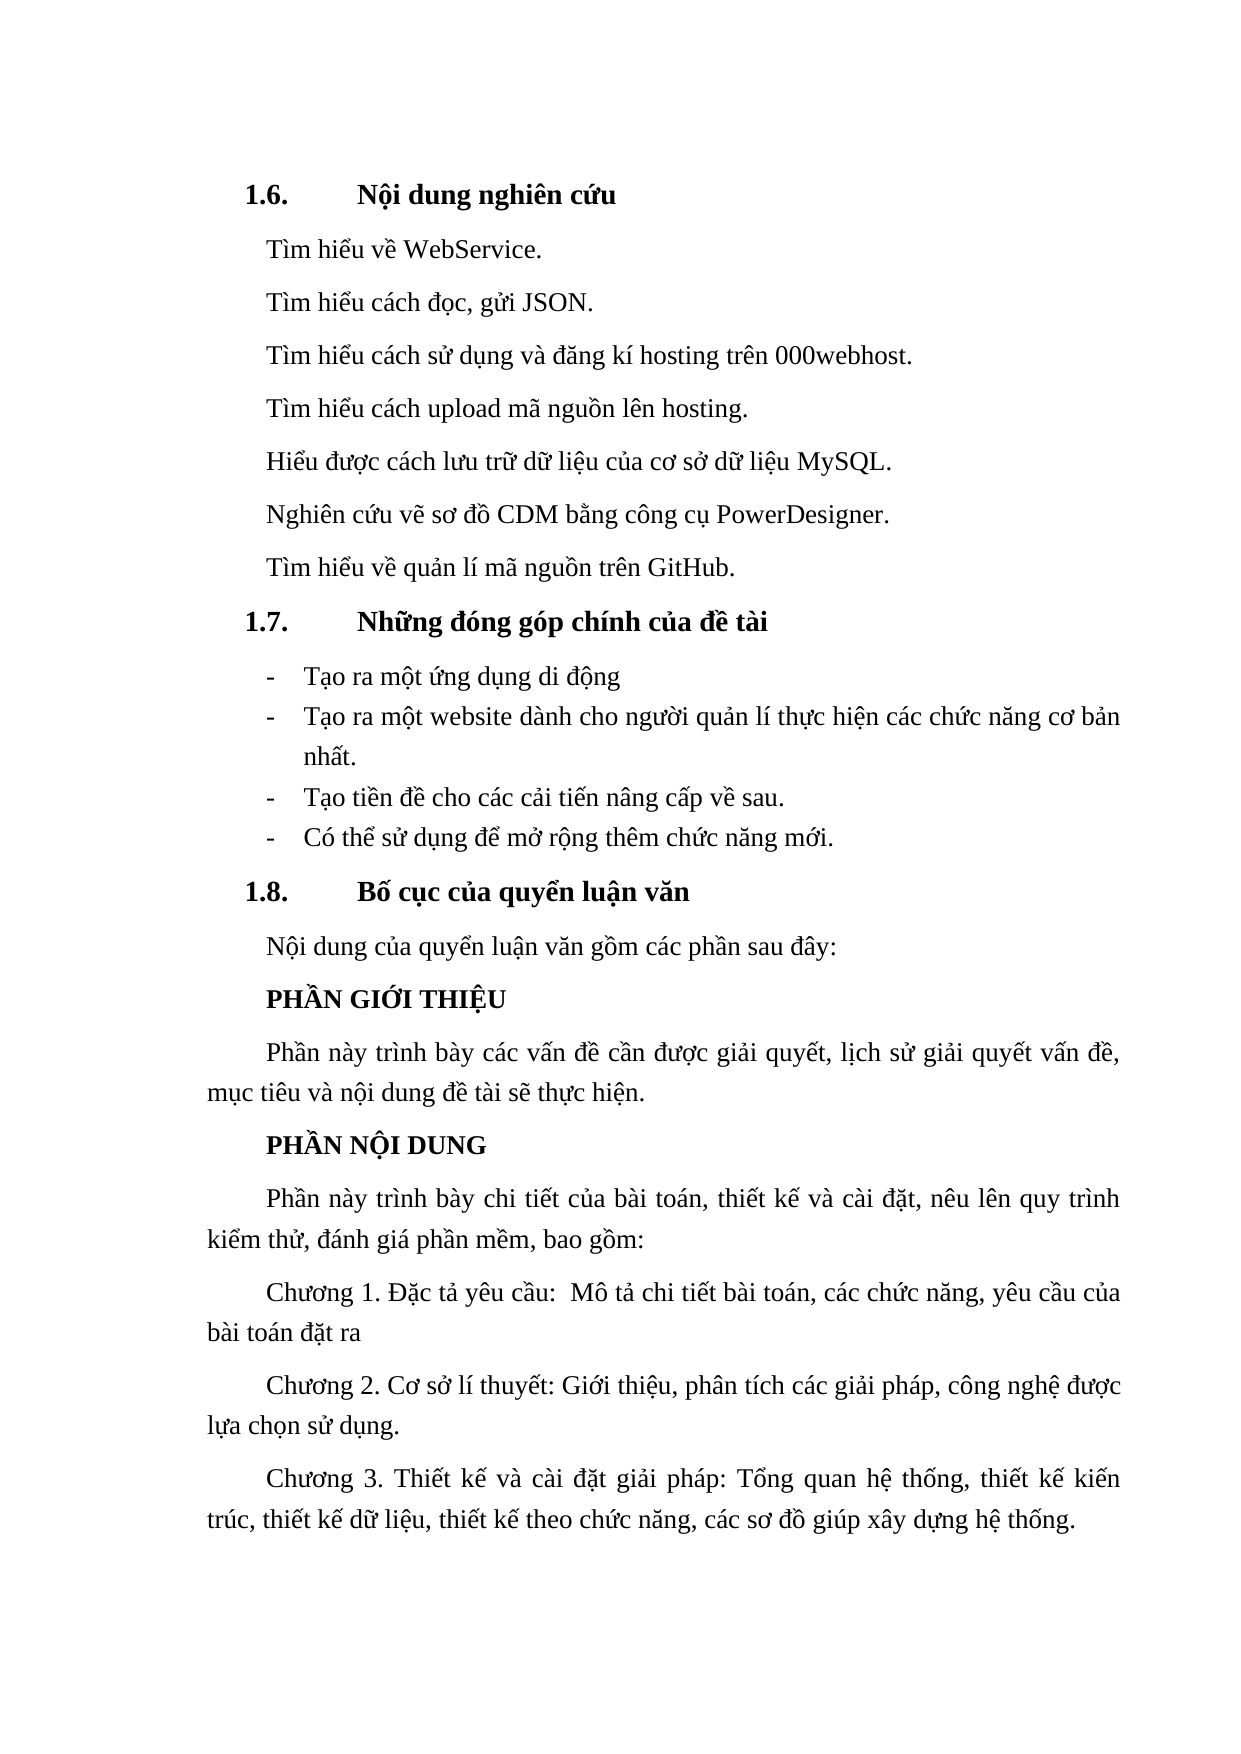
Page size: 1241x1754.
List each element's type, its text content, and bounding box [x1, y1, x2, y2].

list Tạo ra một website dành cho người quản lí thực hiện các chức năng cơ bản nhất. [266, 700, 1122, 772]
list Tạo tiền đề cho các cải tiến nâng cấp về sau. [266, 781, 1122, 812]
text Tìm hiểu cách đọc, gửi JSON. [207, 286, 1122, 317]
text Chương 2. Cơ sở lí thuyết: Giới thiệu, phân tích các giải pháp, công nghệ được lựa chọn sử dụng. [207, 1369, 1122, 1441]
text Phần này trình bày các vấn đề cần được giải quyết, lịch sử giải quyết vấn đề, mục tiêu và nội dung đề tài sẽ thực hiện. [207, 1036, 1122, 1108]
subtitle Bố cục của quyển luận văn [244, 874, 1122, 908]
text Phần này trình bày chi tiết của bài toán, thiết kế và cài đặt, nêu lên quy trình kiểm thử, đánh giá phần mềm, bao gồm: [207, 1182, 1122, 1254]
text Tìm hiểu cách sử dụng và đăng kí hosting trên 000webhost. [207, 339, 1122, 370]
text Chương 1. Đặc tả yêu cầu: Mô tả chi tiết bài toán, các chức năng, yêu cầu của bài toán đặt ra [207, 1276, 1122, 1347]
subtitle Nội dung nghiên cứu [244, 177, 1122, 211]
text Tìm hiểu về WebService. [207, 233, 1122, 264]
list Có thể sử dụng để mở rộng thêm chức năng mới. [266, 821, 1122, 852]
text Nghiên cứu vẽ sơ đồ CDM bằng công cụ PowerDesigner. [207, 498, 1122, 529]
text Chương 3. Thiết kế và cài đặt giải pháp: Tổng quan hệ thống, thiết kế kiến trúc, thiết kế dữ liệu, thiết kế theo chức năng, các sơ đồ giúp xây dựng hệ thống. [207, 1462, 1122, 1534]
text Hiểu được cách lưu trữ dữ liệu của cơ sở dữ liệu MySQL. [207, 445, 1122, 476]
text PHẦN NỘI DUNG [207, 1129, 1122, 1161]
list Tạo ra một ứng dụng di động [266, 660, 1122, 691]
text Nội dung của quyển luận văn gồm các phần sau đây: [207, 930, 1122, 961]
text PHẦN GIỚI THIỆU [207, 983, 1122, 1014]
text Tìm hiểu cách upload mã nguồn lên hosting. [207, 392, 1122, 423]
text Tìm hiểu về quản lí mã nguồn trên GitHub. [207, 551, 1122, 582]
subtitle Những đóng góp chính của đề tài [244, 604, 1122, 637]
